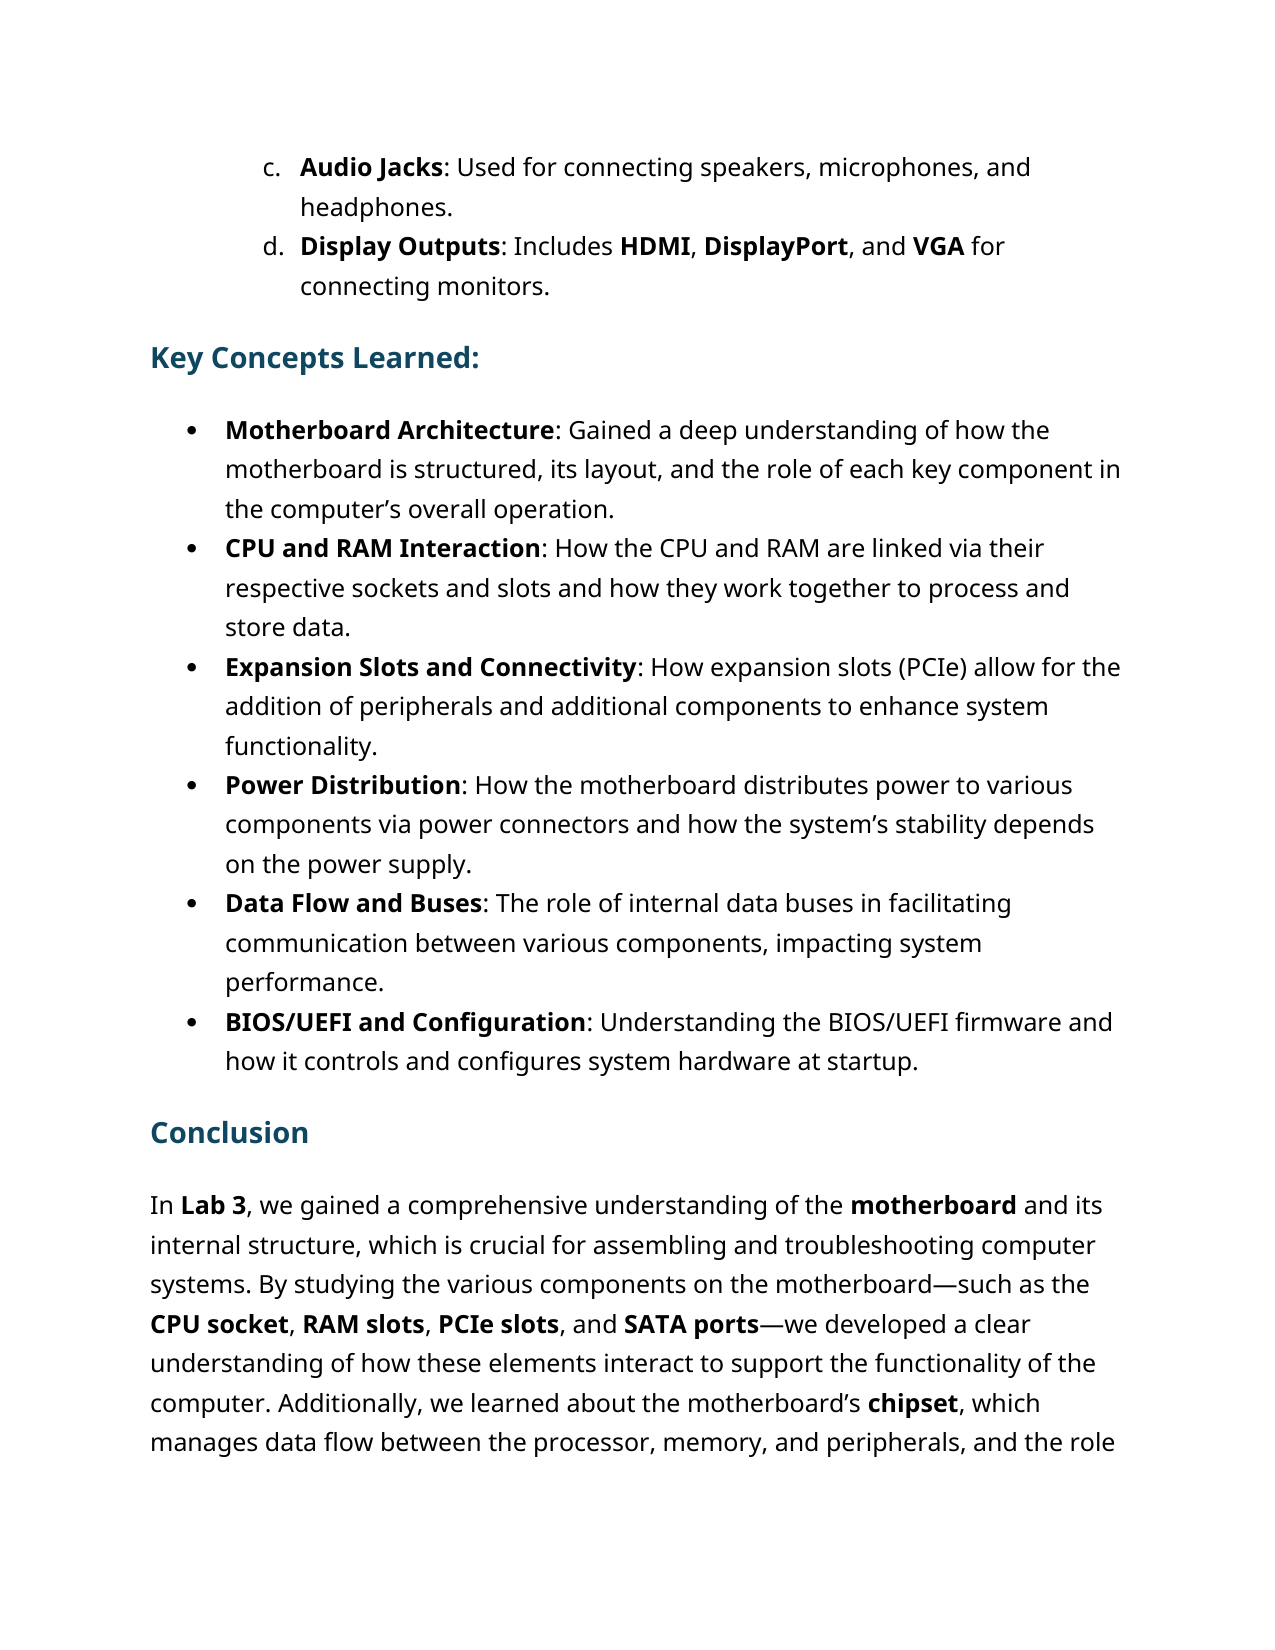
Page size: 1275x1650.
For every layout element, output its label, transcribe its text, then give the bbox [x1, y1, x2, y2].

list Display Outputs: Includes HDMI, DisplayPort, and VGA for connecting monitors. [262, 229, 1125, 302]
list Expansion Slots and Connectivity: How expansion slots (PCIe) allow for the addition of peripherals and additional components to enhance system functionality. [187, 649, 1125, 762]
subtitle Conclusion [150, 1113, 1125, 1152]
subtitle Key Concepts Learned: [150, 337, 1125, 377]
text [150, 1188, 1125, 1459]
list Audio Jacks: Used for connecting speakers, microphones, and headphones. [262, 150, 1125, 223]
list Motherboard Architecture: Gained a deep understanding of how the motherboard is structured, its layout, and the role of each key component in the computer’s overall operation. [187, 412, 1125, 525]
list BIOS/UEFI and Configuration: Understanding the BIOS/UEFI firmware and how it controls and configures system hardware at startup. [187, 1004, 1125, 1078]
list Data Flow and Buses: The role of internal data buses in facilitating communication between various components, impacting system performance. [187, 886, 1125, 999]
list Power Distribution: How the motherboard distributes power to various components via power connectors and how the system’s stability depends on the power supply. [187, 768, 1125, 881]
list CPU and RAM Interaction: How the CPU and RAM are linked via their respective sockets and slots and how they work together to process and store data. [187, 531, 1125, 644]
